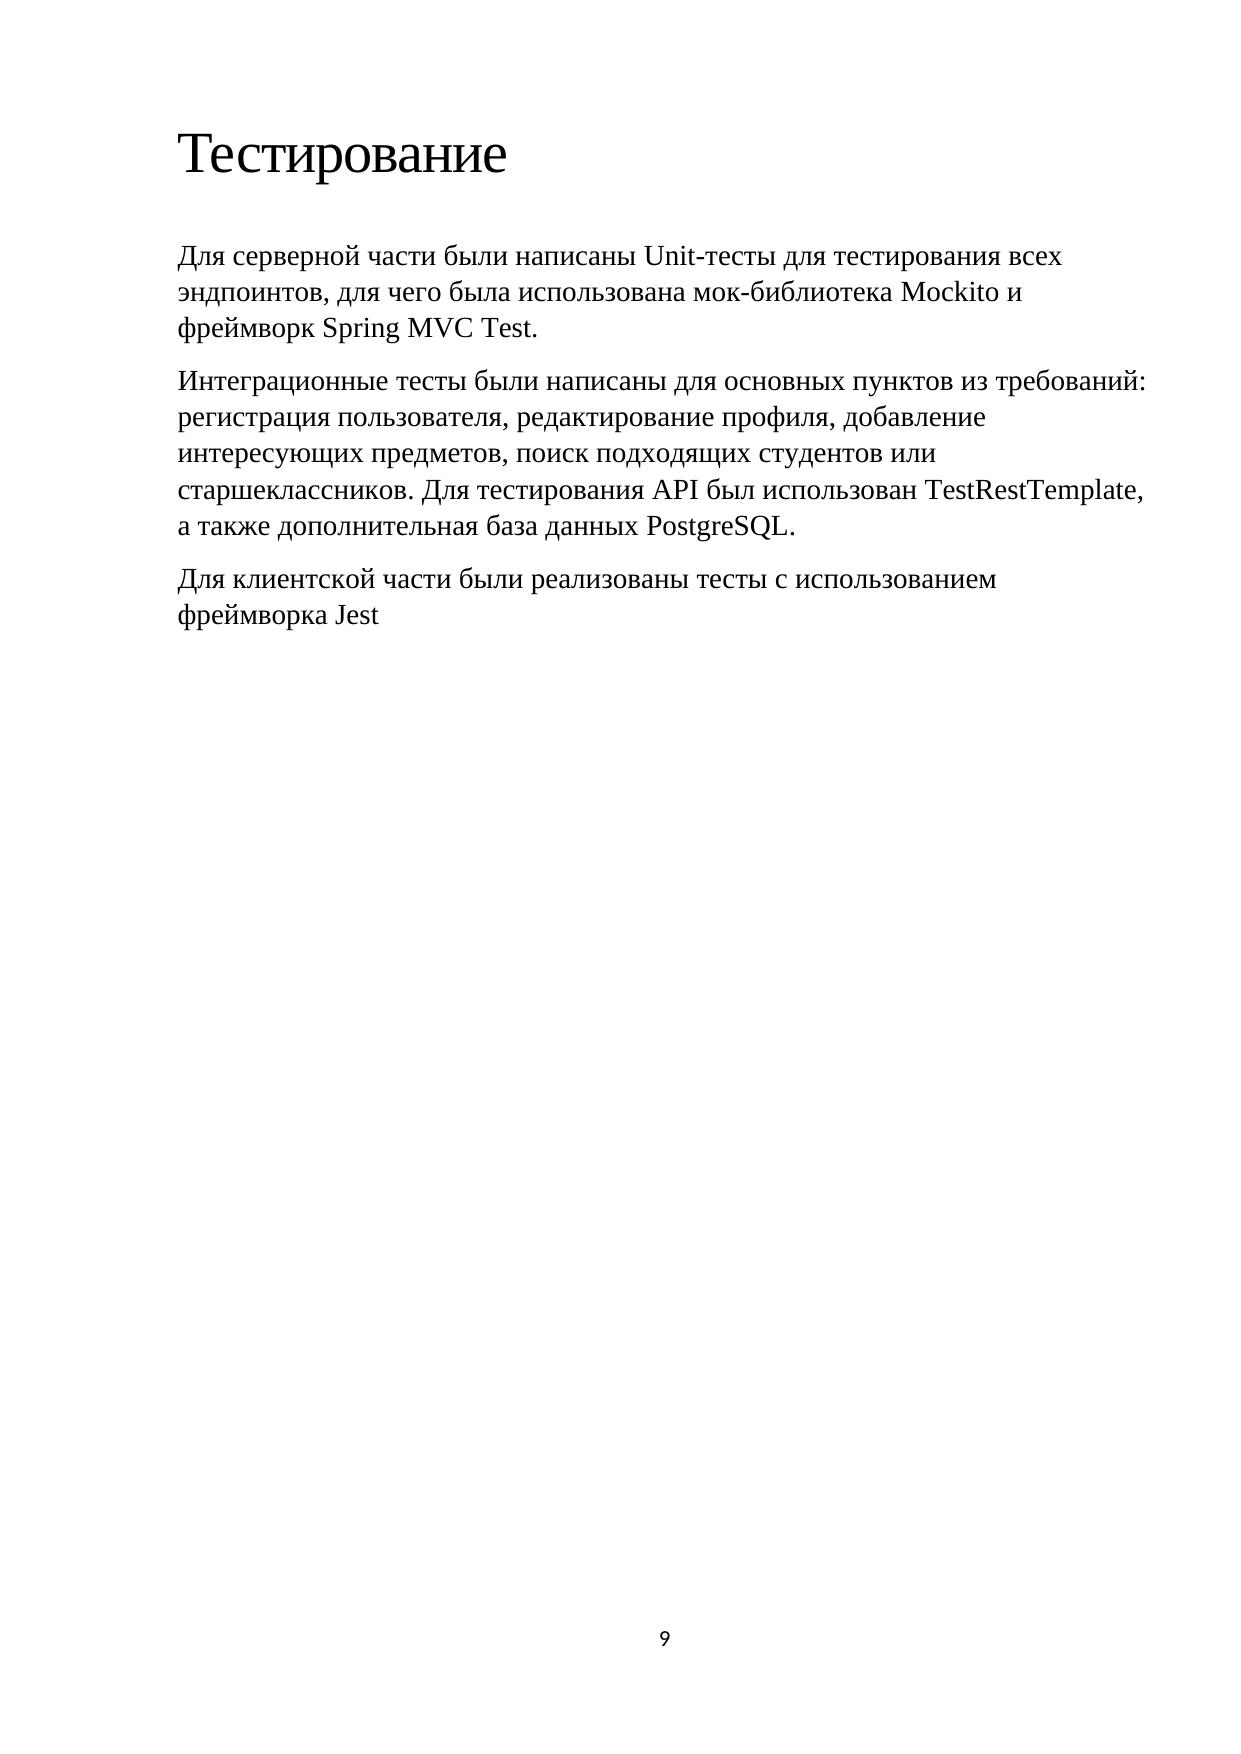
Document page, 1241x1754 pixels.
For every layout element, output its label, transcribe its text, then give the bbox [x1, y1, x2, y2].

text Для клиентской части были реализованы тесты с использованием фреймворка Jest [177, 561, 1152, 630]
text Для серверной части были написаны Unit-тесты для тестирования всех эндпоинтов, для чего была использована мок-библиотека Mockito и фреймворк Spring MVC Test. [177, 238, 1152, 344]
title Тестирование [177, 118, 1152, 185]
text Интеграционные тесты были написаны для основных пунктов из требований: регистрация пользователя, редактирование профиля, добавление интересующих предметов, поиск подходящих студентов или старшеклассников. Для тестирования API был использован TestRestTemplate, а также дополнительная база данных PostgreSQL. [177, 363, 1152, 541]
